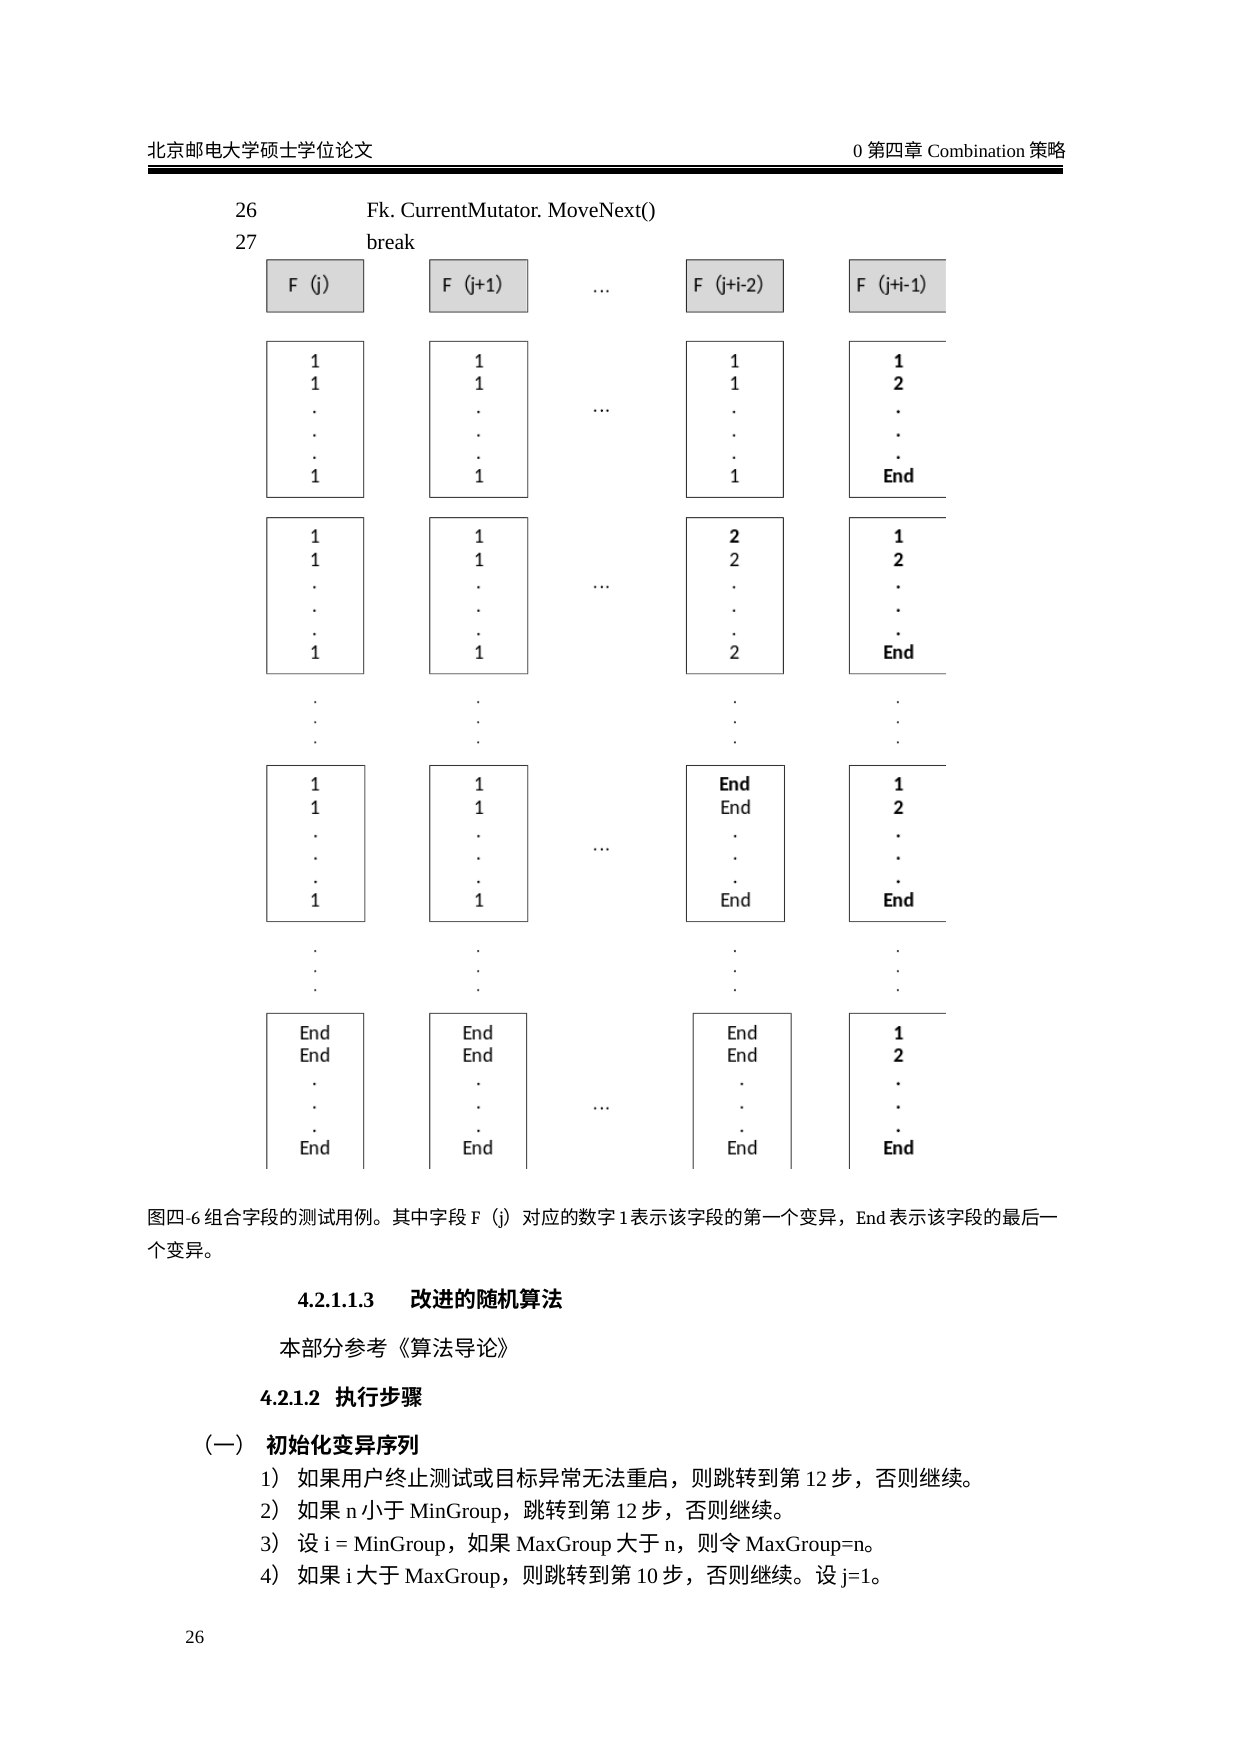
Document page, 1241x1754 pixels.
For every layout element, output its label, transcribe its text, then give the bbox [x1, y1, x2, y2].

list 如果用户终止测试或目标异常无法重启，则跳转到第12步，否则继续。 [260, 1460, 1063, 1493]
text 图四-6 组合字段的测试用例。其中字段F（j）对应的数字1表示该字段的第一个变异，End表示该字段的最后一个变异。 [148, 1200, 1063, 1265]
list break [235, 225, 1063, 258]
list 设i = MinGroup，如果MaxGroup大于n，则令MaxGroup=n。 [260, 1525, 1063, 1558]
text 本部分参考《算法导论》 [279, 1330, 1063, 1363]
list 如果n小于MinGroup，跳转到第12步，否则继续。 [260, 1493, 1063, 1525]
list 如果i大于MaxGroup，则跳转到第10步，否则继续。设j=1。 [260, 1558, 1063, 1590]
subtitle 改进的随机算法 [298, 1282, 1063, 1314]
subtitle 执行步骤 [260, 1379, 1063, 1412]
list 初始化变异序列 [191, 1428, 1063, 1460]
list Fk. CurrentMutator. MoveNext() [235, 193, 1063, 225]
